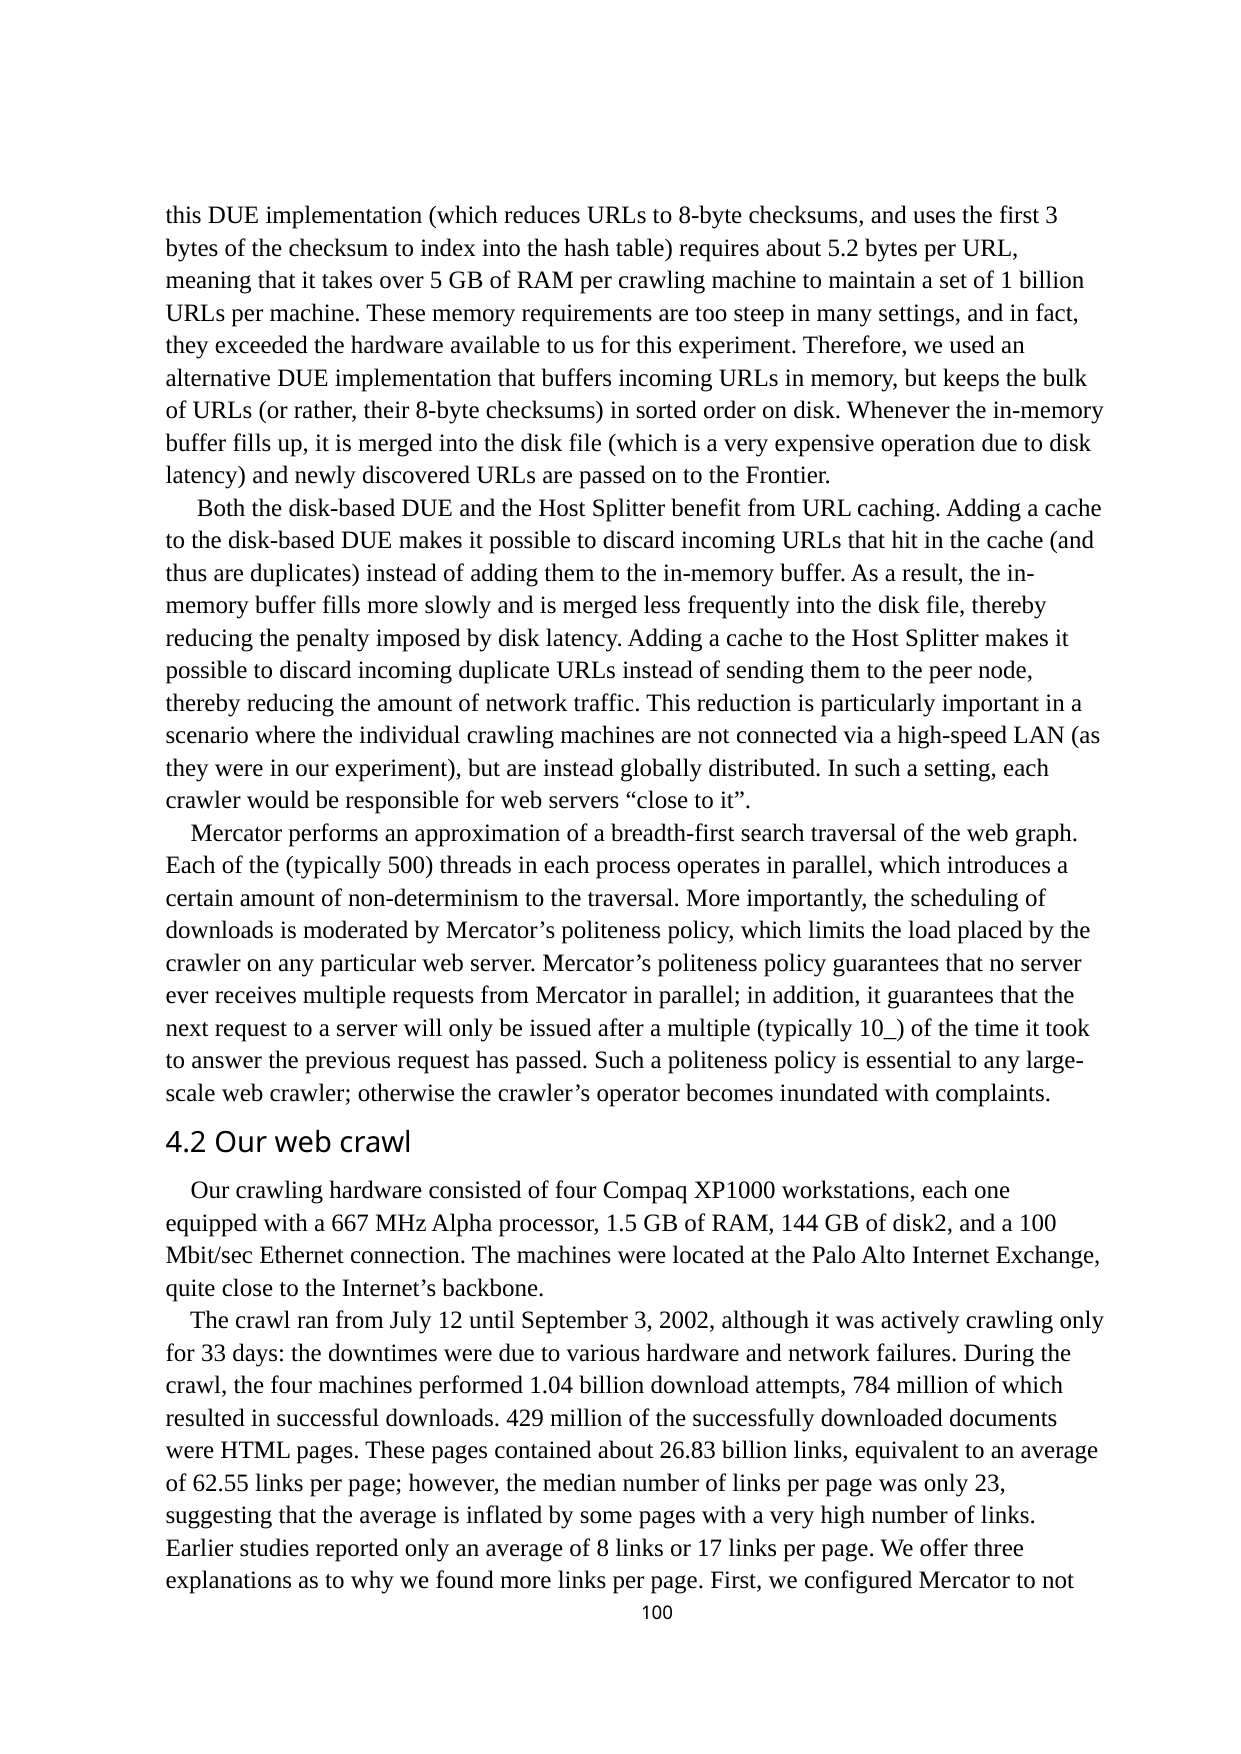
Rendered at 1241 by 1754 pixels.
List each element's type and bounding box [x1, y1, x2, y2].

text [165, 198, 1104, 1596]
